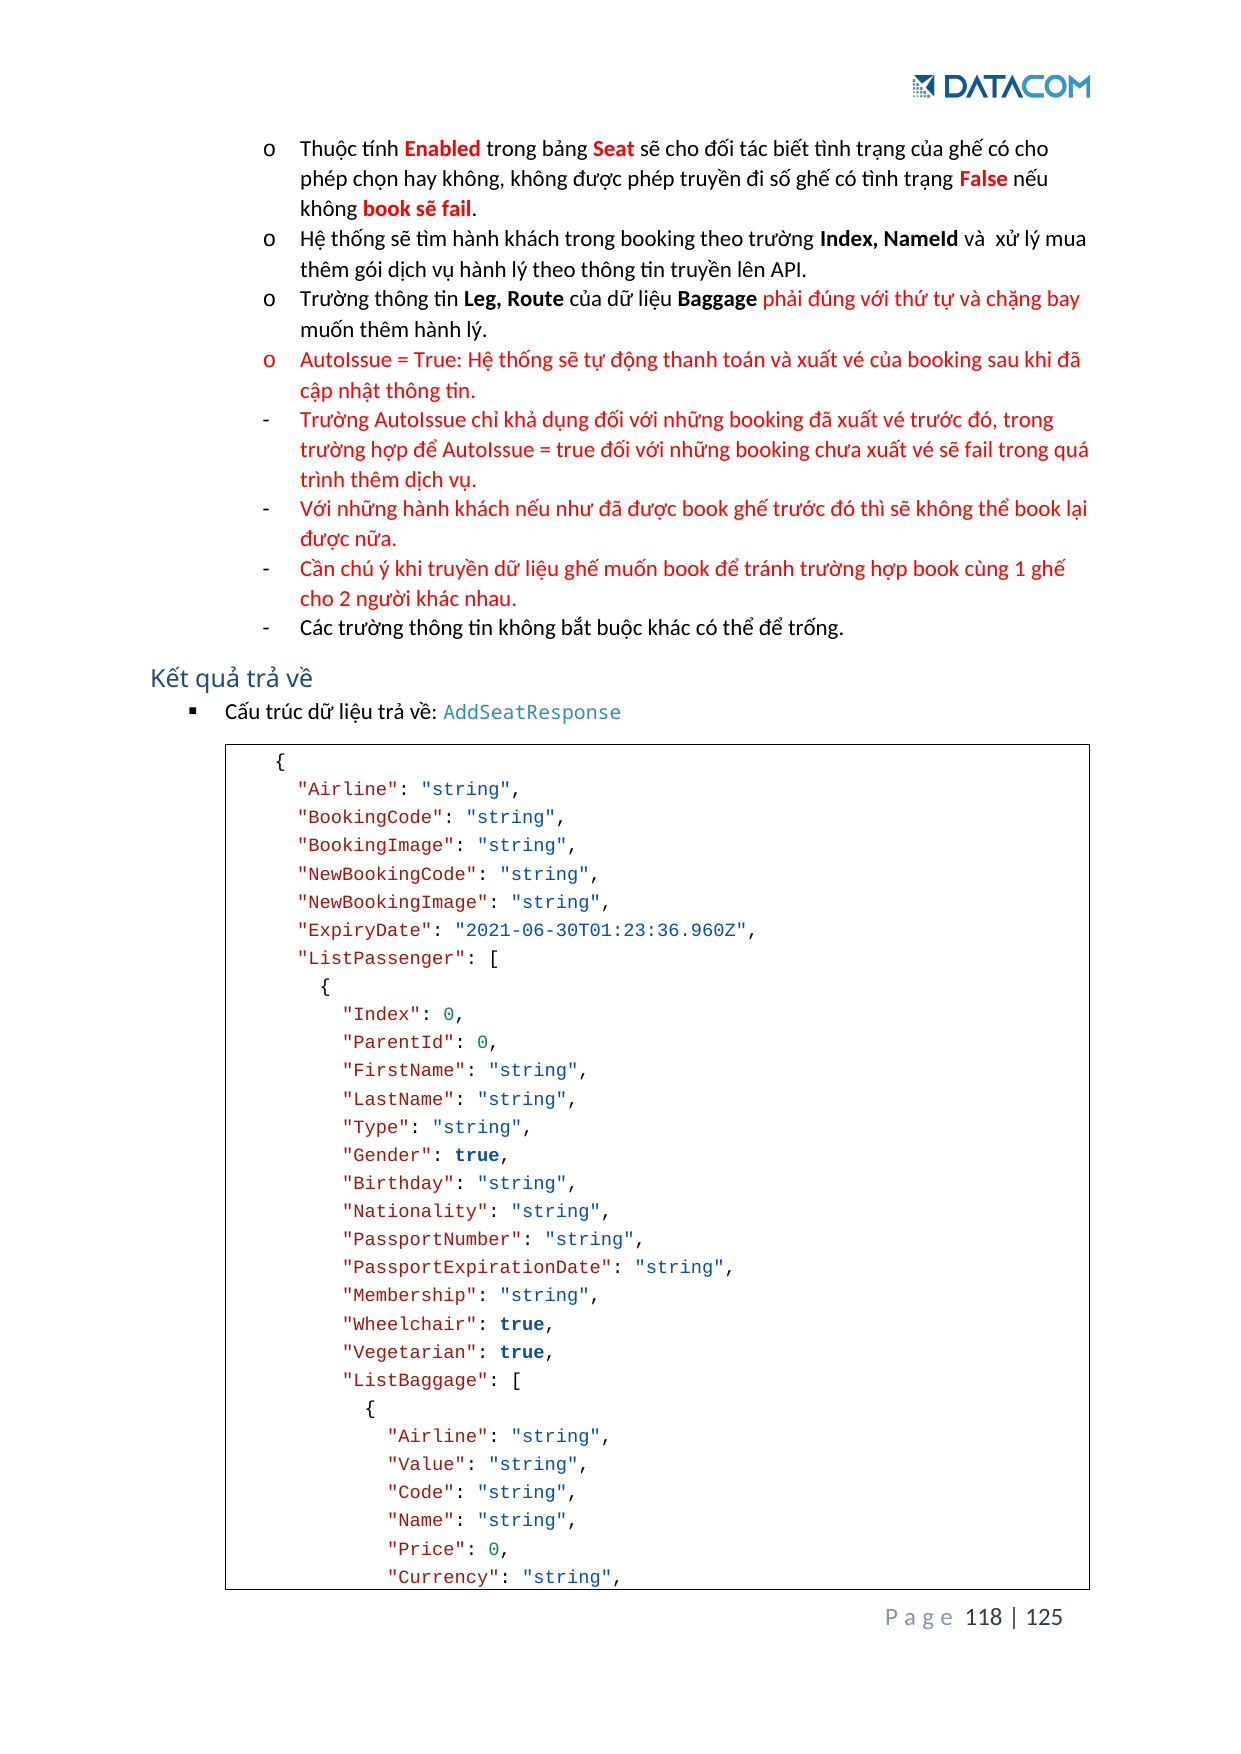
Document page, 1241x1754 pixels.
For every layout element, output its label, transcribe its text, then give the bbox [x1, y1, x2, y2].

list Các trường thông tin không bắt buộc khác có thể để trống. [262, 613, 1090, 641]
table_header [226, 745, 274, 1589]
subtitle Kết quả trả về [150, 660, 1090, 694]
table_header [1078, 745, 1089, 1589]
list Cần chú ý khi truyền dữ liệu ghế muốn book để tránh trường hợp book cùng 1 ghế cho 2 người khác nhau. [262, 554, 1090, 612]
list Hệ thống sẽ tìm hành khách trong booking theo trường Index, NameId và xử lý mua thêm gói dịch vụ hành lý theo thông tin truyền lên API. [262, 224, 1090, 283]
list Thuộc tính Enabled trong bảng Seat sẽ cho đối tác biết tình trạng của ghế có cho phép chọn hay không, không được phép truyền đi số ghế có tình trạng False nếu không book sẽ fail. [262, 134, 1090, 222]
list AutoIssue = True: Hệ thống sẽ tự động thanh toán và xuất vé của booking sau khi đã cập nhật thông tin. [262, 345, 1090, 404]
list Cấu trúc dữ liệu trả về: AddSeatResponse [187, 697, 1090, 725]
list Với những hành khách nếu như đã được book ghế trước đó thì sẽ không thể book lại được nữa. [262, 494, 1090, 552]
picture [912, 75, 1091, 98]
list Trường thông tin Leg, Route của dữ liệu Baggage phải đúng với thứ tự và chặng bay muốn thêm hành lý. [262, 284, 1090, 343]
list Trường AutoIssue chỉ khả dụng đối với những booking đã xuất vé trước đó, trong trường hợp để AutoIssue = true đối với những booking chưa xuất vé sẽ fail trong quá trình thêm dịch vụ. [262, 406, 1090, 493]
